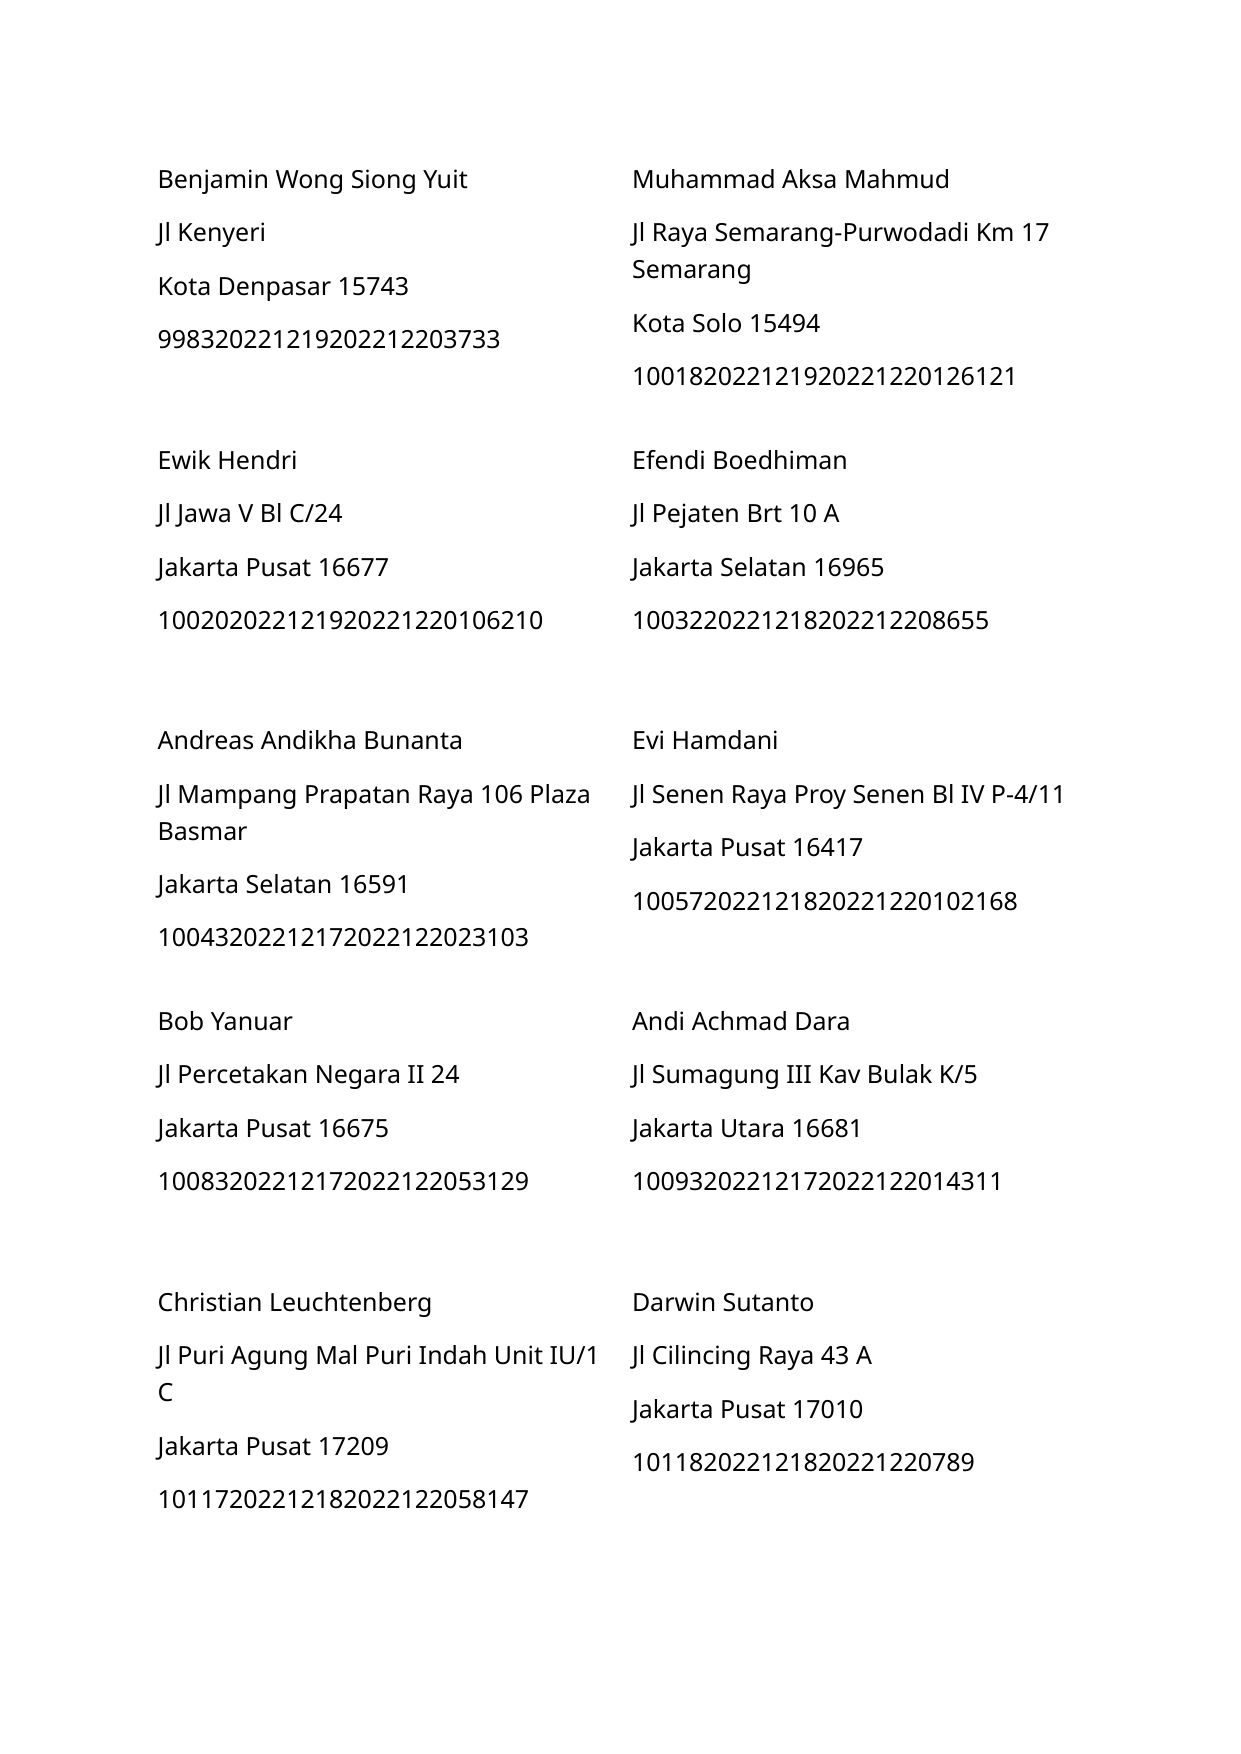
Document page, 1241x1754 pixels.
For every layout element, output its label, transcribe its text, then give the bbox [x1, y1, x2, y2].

table_cell Andi Achmad Dara Jl Sumagung III Kav Bulak K/5 Jakarta Utara 16681 10093202212172022122014311 [623, 992, 1097, 1273]
table_cell Efendi Boedhiman Jl Pejaten Brt 10 A Jakarta Selatan 16965 1003220221218202212208655 [623, 431, 1097, 711]
table_cell Bob Yanuar Jl Percetakan Negara II 24 Jakarta Pusat 16675 10083202212172022122053129 [149, 992, 623, 1273]
table_header Muhammad Aksa Mahmud Jl Raya Semarang-Purwodadi Km 17 Semarang Kota Solo 15494 100182022121920221220126121 [623, 150, 1097, 431]
table_cell Evi Hamdani Jl Senen Raya Proy Senen Bl IV P-4/11 Jakarta Pusat 16417 100572022121820221220102168 [623, 711, 1097, 992]
table_cell Darwin Sutanto Jl Cilincing Raya 43 A Jakarta Pusat 17010 101182022121820221220789 [623, 1273, 1097, 1554]
table_header Benjamin Wong Siong Yuit Jl Kenyeri Kota Denpasar 15743 998320221219202212203733 [149, 150, 623, 431]
table_cell Christian Leuchtenberg Jl Puri Agung Mal Puri Indah Unit IU/1 C Jakarta Pusat 17209 10117202212182022122058147 [149, 1273, 623, 1554]
table_cell Andreas Andikha Bunanta Jl Mampang Prapatan Raya 106 Plaza Basmar Jakarta Selatan 16591 10043202212172022122023103 [149, 711, 623, 992]
table_cell Ewik Hendri Jl Jawa V Bl C/24 Jakarta Pusat 16677 100202022121920221220106210 [149, 431, 623, 711]
